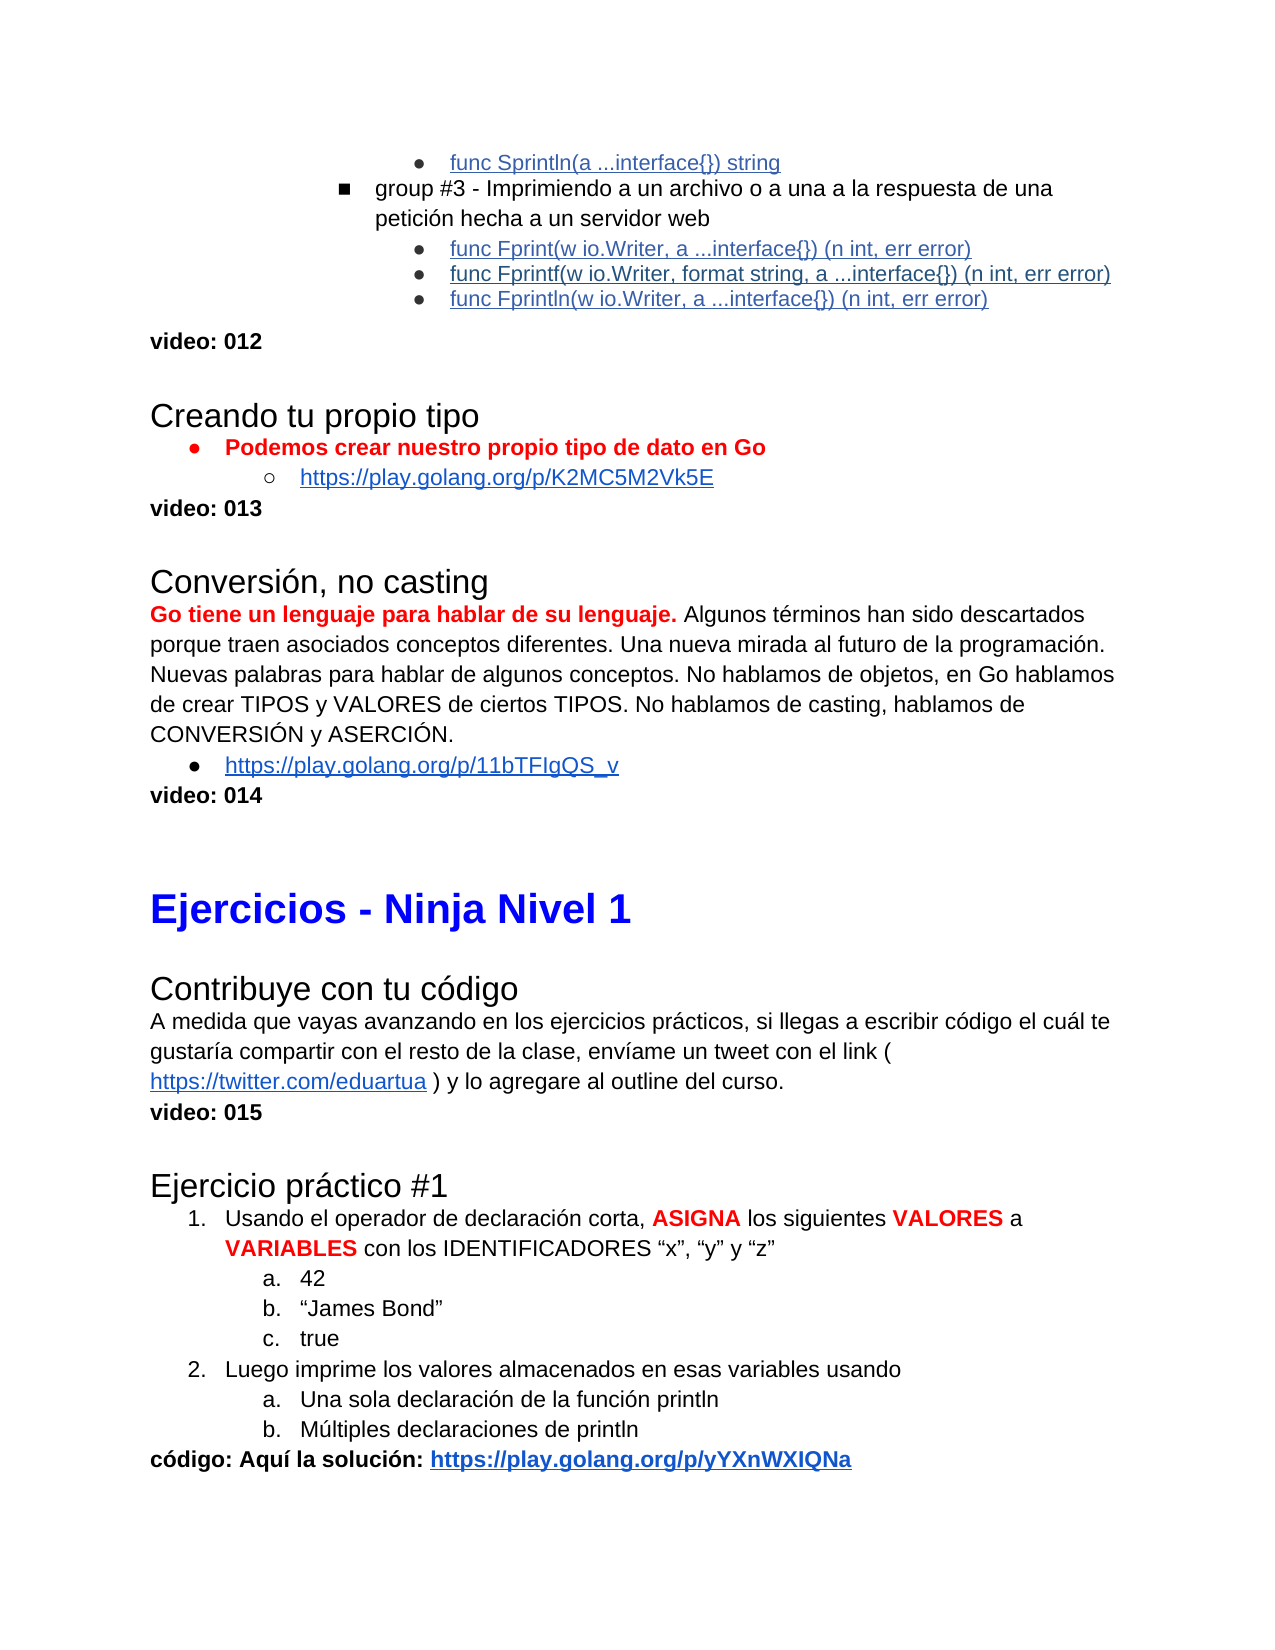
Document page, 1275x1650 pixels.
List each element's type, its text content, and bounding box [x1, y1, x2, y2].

list func Fprint(w io.Writer, a ...interface{}) (n int, err error) [412, 236, 1125, 261]
list func Sprintln(a ...interface{}) string [412, 150, 1125, 175]
text video: 012 [150, 328, 1125, 354]
subtitle Ejercicio práctico #1 [150, 1166, 1125, 1204]
list “James Bond” [262, 1295, 1125, 1322]
text Go tiene un lenguaje para hablar de su lenguaje. Algunos términos han sido descartados porque traen asociados conceptos diferentes. Una nueva mirada al futuro de la programación. Nuevas palabras para hablar de algunos conceptos. No hablamos de objetos, en Go hablamos de crear TIPOS y VALORES de ciertos TIPOS. No hablamos de casting, hablamos de CONVERSIÓN y ASERCIÓN. [150, 601, 1125, 748]
subtitle Contribuye con tu código [150, 969, 1125, 1008]
list true [262, 1325, 1125, 1352]
list 42 [262, 1265, 1125, 1291]
text video: 013 [150, 494, 1125, 521]
text video: 015 [150, 1098, 1125, 1125]
list Luego imprime los valores almacenados en esas variables usando [187, 1356, 1125, 1382]
subtitle Ejercicios - Ninja Nivel 1 [150, 884, 1125, 932]
list Podemos crear nuestro propio tipo de dato en Go [187, 434, 1125, 460]
list https://play.golang.org/p/11bTFIgQS_v [187, 752, 1125, 778]
text video: 014 [150, 782, 1125, 808]
text A medida que vayas avanzando en los ejercicios prácticos, si llegas a escribir código el cuál te gustaría compartir con el resto de la clase, envíame un tweet con el link ( https://twitter.com/eduartua ) y lo agregare al outline del curso. [150, 1008, 1125, 1094]
subtitle Conversión, no casting [150, 562, 1125, 601]
list https://play.golang.org/p/K2MC5M2Vk5E [262, 464, 1125, 491]
list group #3 - Imprimiendo a un archivo o a una a la respuesta de una petición hecha a un servidor web [337, 175, 1125, 232]
list func Fprintln(w io.Writer, a ...interface{}) (n int, err error) [412, 286, 1125, 311]
list Múltiples declaraciones de println [262, 1416, 1125, 1442]
list Usando el operador de declaración corta, ASIGNA los siguientes VALORES a VARIABLES con los IDENTIFICADORES “x”, “y” y “z” [187, 1204, 1125, 1261]
text código: Aquí la solución: https://play.golang.org/p/yYXnWXIQNa [150, 1446, 1125, 1473]
subtitle Creando tu propio tipo [150, 396, 1125, 434]
list Una sola declaración de la función println [262, 1386, 1125, 1412]
list func Fprintf(w io.Writer, format string, a ...interface{}) (n int, err error) [412, 261, 1125, 286]
